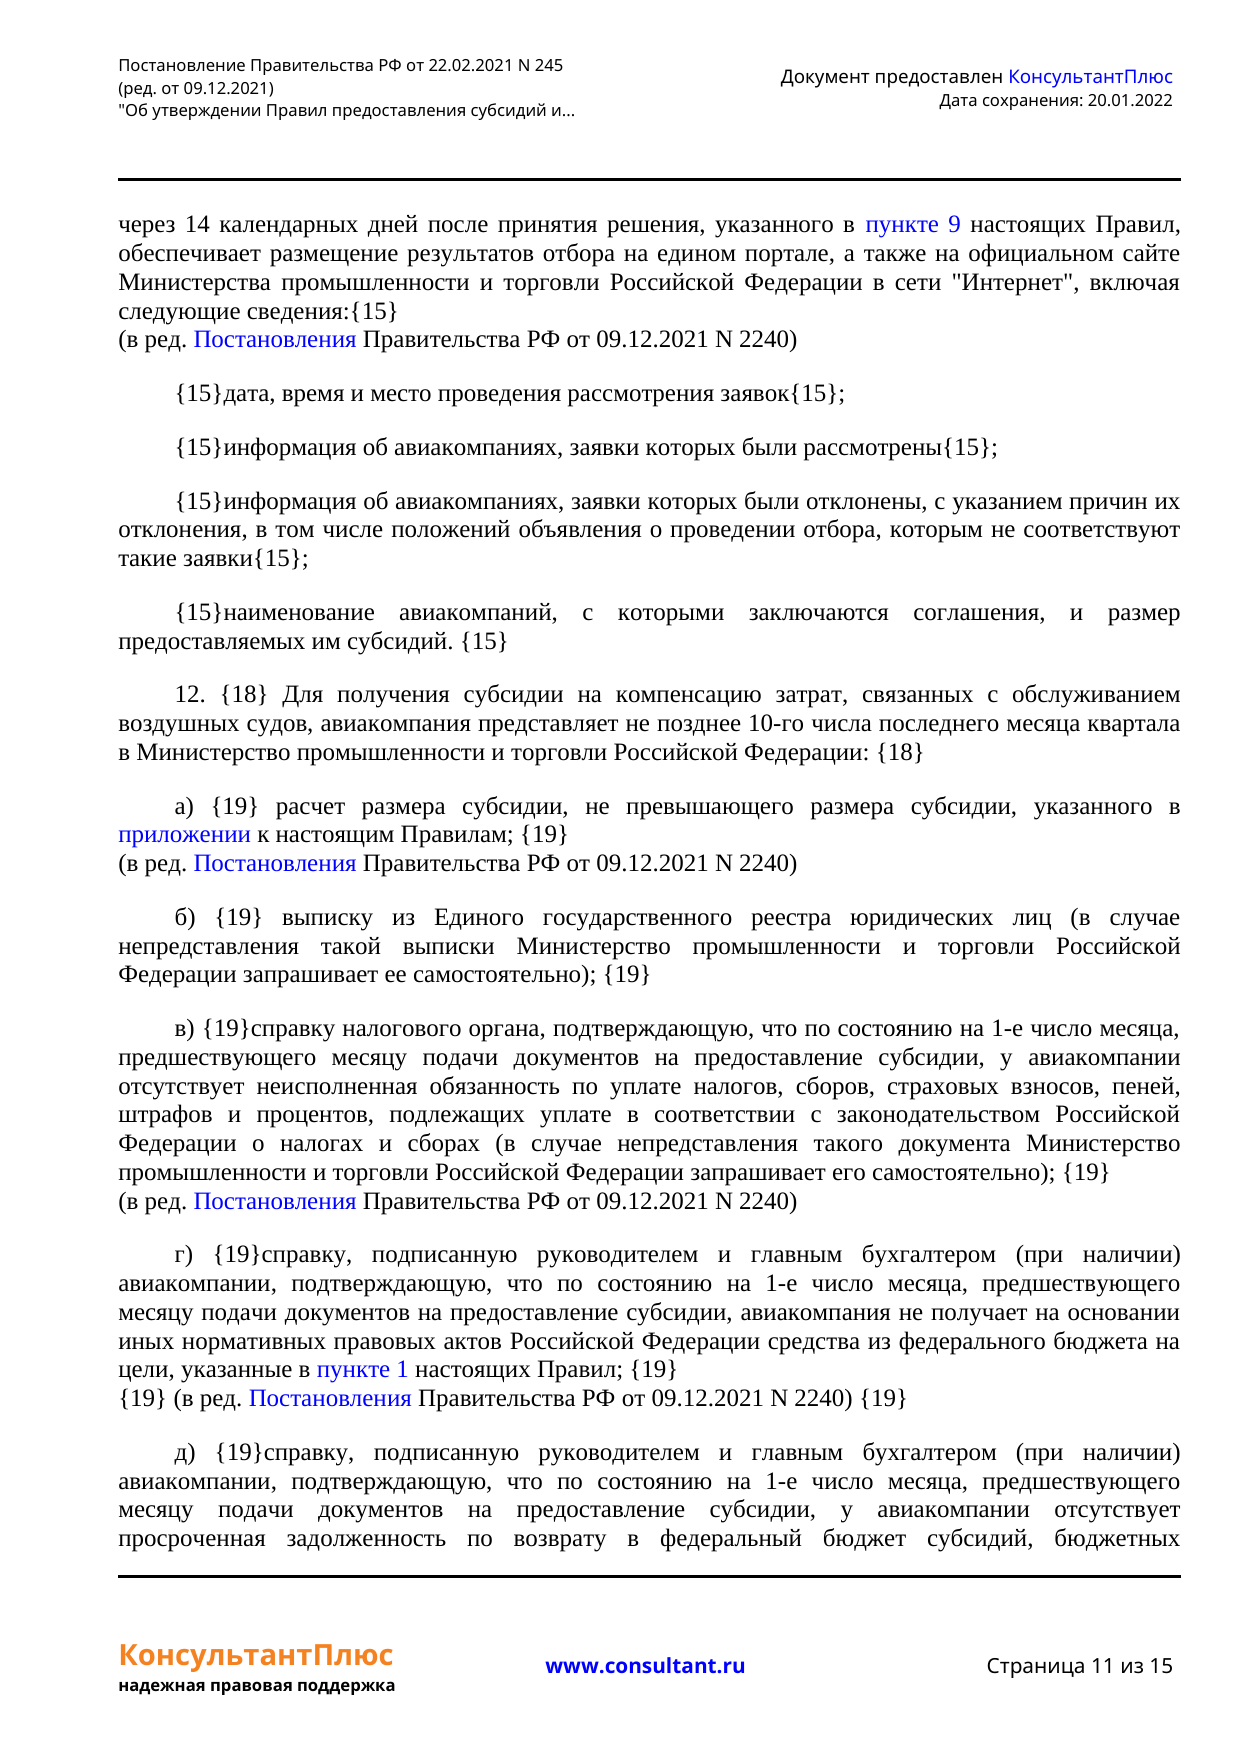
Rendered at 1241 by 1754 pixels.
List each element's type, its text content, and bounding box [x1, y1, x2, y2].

text (в ред. Постановления Правительства РФ от 09.12.2021 N 2240) [118, 848, 1181, 877]
text {15}информация об авиакомпаниях, заявки которых были отклонены, с указанием причин их отклонения, в том числе положений объявления о проведении отбора, которым не соответствуют такие заявки{15}; [118, 486, 1181, 572]
text в) {19}справку налогового органа, подтверждающую, что по состоянию на 1-е число месяца, предшествующего месяцу подачи документов на предоставление субсидии, у авиакомпании отсутствует неисполненная обязанность по уплате налогов, сборов, страховых взносов, пеней, штрафов и процентов, подлежащих уплате в соответствии с законодательством Российской Федерации о налогах и сборах (в случае непредставления такого документа Министерство промышленности и торговли Российской Федерации запрашивает его самостоятельно); {19} [118, 1013, 1181, 1186]
text г) {19}справку, подписанную руководителем и главным бухгалтером (при наличии) авиакомпании, подтверждающую, что по состоянию на 1-е число месяца, предшествующего месяцу подачи документов на предоставление субсидии, авиакомпания не получает на основании иных нормативных правовых актов Российской Федерации средства из федерального бюджета на цели, указанные в пункте 1 настоящих Правил; {19} [118, 1239, 1181, 1383]
text (в ред. Постановления Правительства РФ от 09.12.2021 N 2240) [118, 1186, 1181, 1214]
text б) {19} выписку из Единого государственного реестра юридических лиц (в случае непредставления такой выписки Министерство промышленности и торговли Российской Федерации запрашивает ее самостоятельно); {19} [118, 902, 1181, 988]
text {19} (в ред. Постановления Правительства РФ от 09.12.2021 N 2240) {19} [118, 1383, 1181, 1412]
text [118, 1437, 1181, 1552]
text {15}наименование авиакомпаний, с которыми заключаются соглашения, и размер предоставляемых им субсидий. {15} [118, 597, 1181, 654]
text {15}информация об авиакомпаниях, заявки которых были рассмотрены{15}; [118, 432, 1181, 461]
text (в ред. Постановления Правительства РФ от 09.12.2021 N 2240) [118, 324, 1181, 353]
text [118, 209, 1181, 324]
text а) {19} расчет размера субсидии, не превышающего размера субсидии, указанного в приложении к настоящим Правилам; {19} [118, 791, 1181, 848]
text 12. {18} Для получения субсидии на компенсацию затрат, связанных с обслуживанием воздушных судов, авиакомпания представляет не позднее 10-го числа последнего месяца квартала в Министерство промышленности и торговли Российской Федерации: {18} [118, 679, 1181, 766]
text {15}дата, время и место проведения рассмотрения заявок{15}; [118, 378, 1181, 407]
